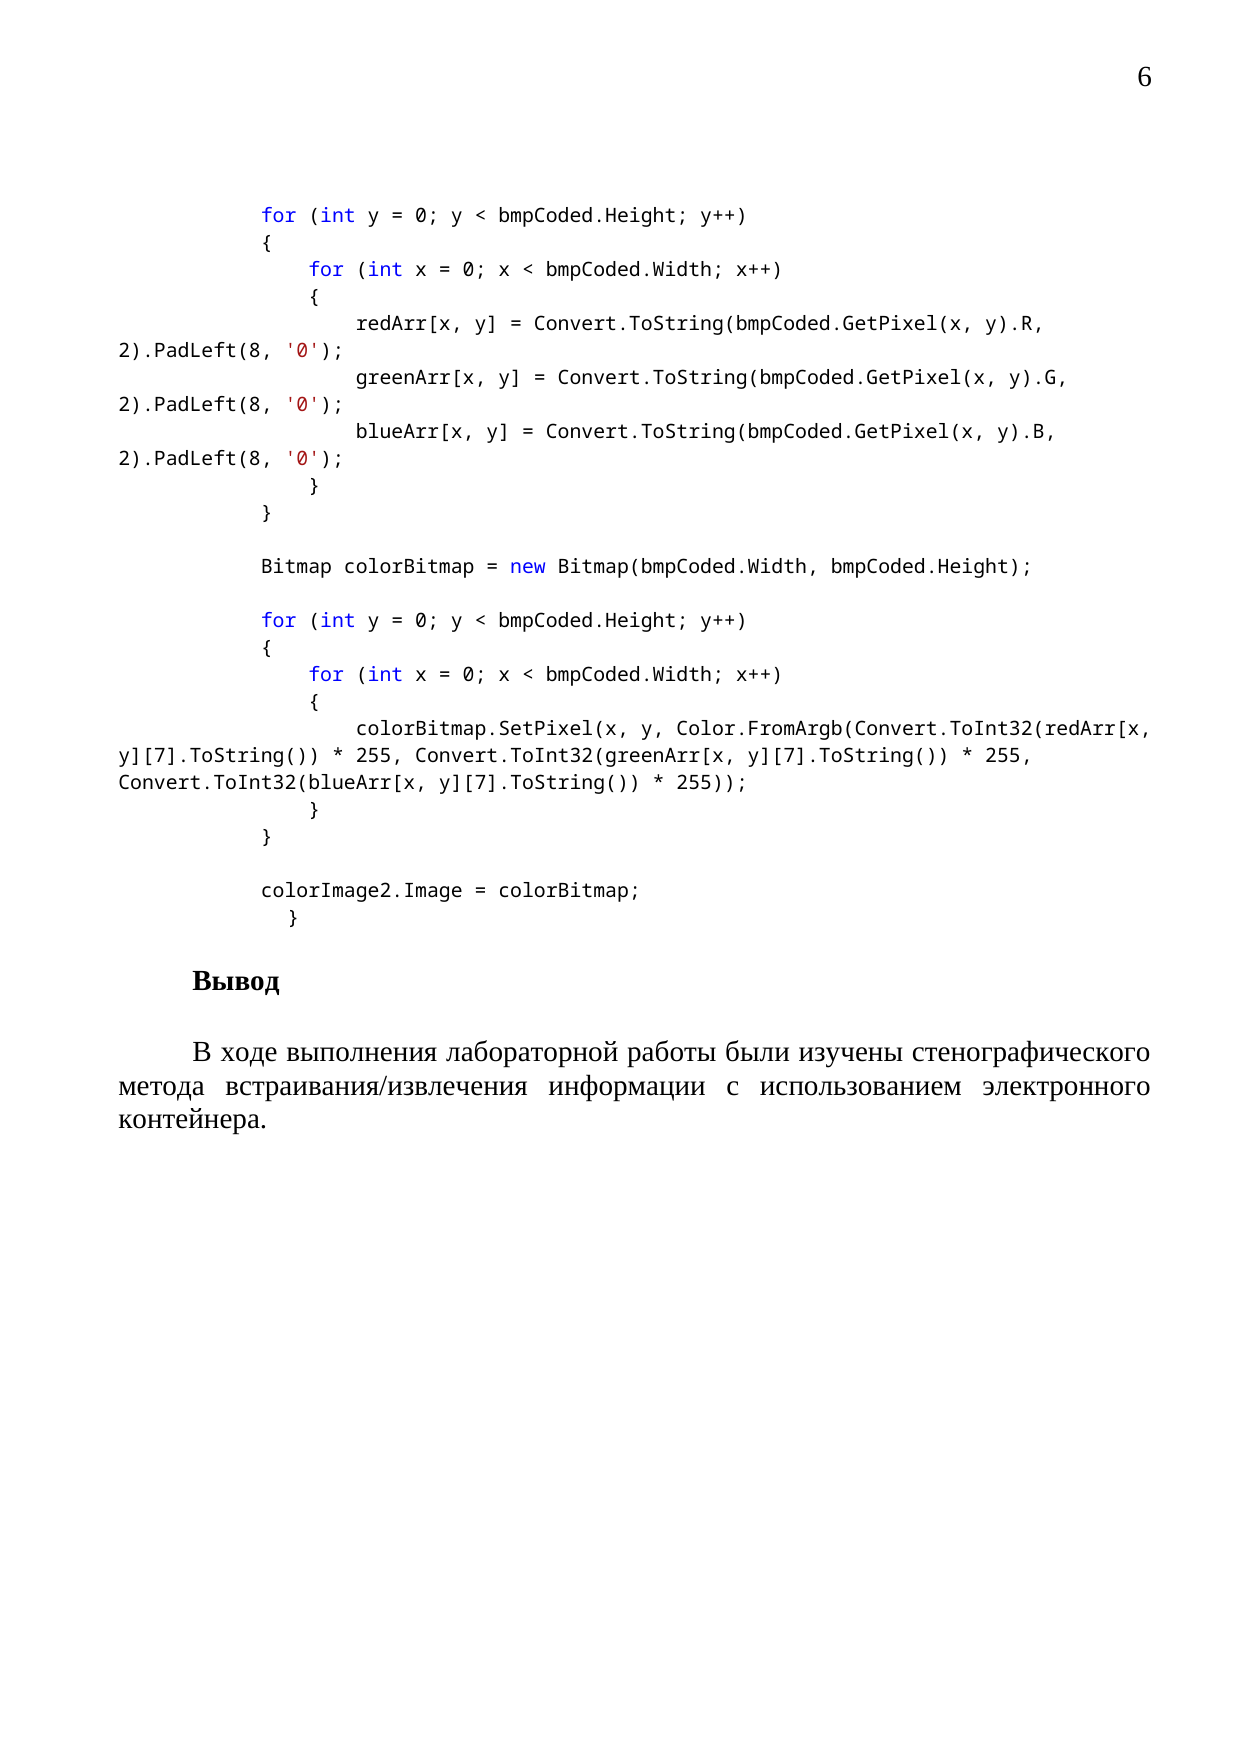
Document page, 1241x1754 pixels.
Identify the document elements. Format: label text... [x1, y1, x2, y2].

text colorBitmap.SetPixel(x, y, Color.FromArgb(Convert.ToInt32(redArr[x, y][7].ToString()) * 255, Convert.ToInt32(greenArr[x, y][7].ToString()) * 255, Convert.ToInt32(blueArr[x, y][7].ToString()) * 255)); [118, 714, 1152, 795]
text } [118, 471, 1152, 498]
text { [118, 687, 1152, 714]
text } [118, 822, 1152, 849]
text Вывод [118, 963, 1152, 997]
text colorImage2.Image = colorBitmap; [118, 876, 1152, 903]
text } [118, 795, 1152, 822]
text } [118, 498, 1152, 525]
text for (int y = 0; y < bmpCoded.Height; y++) [118, 606, 1152, 633]
text for (int y = 0; y < bmpCoded.Height; y++) [118, 202, 1152, 228]
text for (int x = 0; x < bmpCoded.Width; x++) [118, 660, 1152, 687]
text В ходе выполнения лабораторной работы были изучены стенографического метода встраивания/извлечения информации с использованием электронного контейнера. [118, 1034, 1152, 1135]
text redArr[x, y] = Convert.ToString(bmpCoded.GetPixel(x, y).R, 2).PadLeft(8, '0'); [118, 309, 1152, 363]
text Bitmap colorBitmap = new Bitmap(bmpCoded.Width, bmpCoded.Height); [118, 552, 1152, 579]
text } [118, 903, 1152, 930]
text { [118, 633, 1152, 660]
text for (int x = 0; x < bmpCoded.Width; x++) [118, 256, 1152, 282]
text blueArr[x, y] = Convert.ToString(bmpCoded.GetPixel(x, y).B, 2).PadLeft(8, '0'); [118, 417, 1152, 471]
text { [118, 282, 1152, 309]
text greenArr[x, y] = Convert.ToString(bmpCoded.GetPixel(x, y).G, 2).PadLeft(8, '0'); [118, 363, 1152, 417]
text { [118, 228, 1152, 256]
